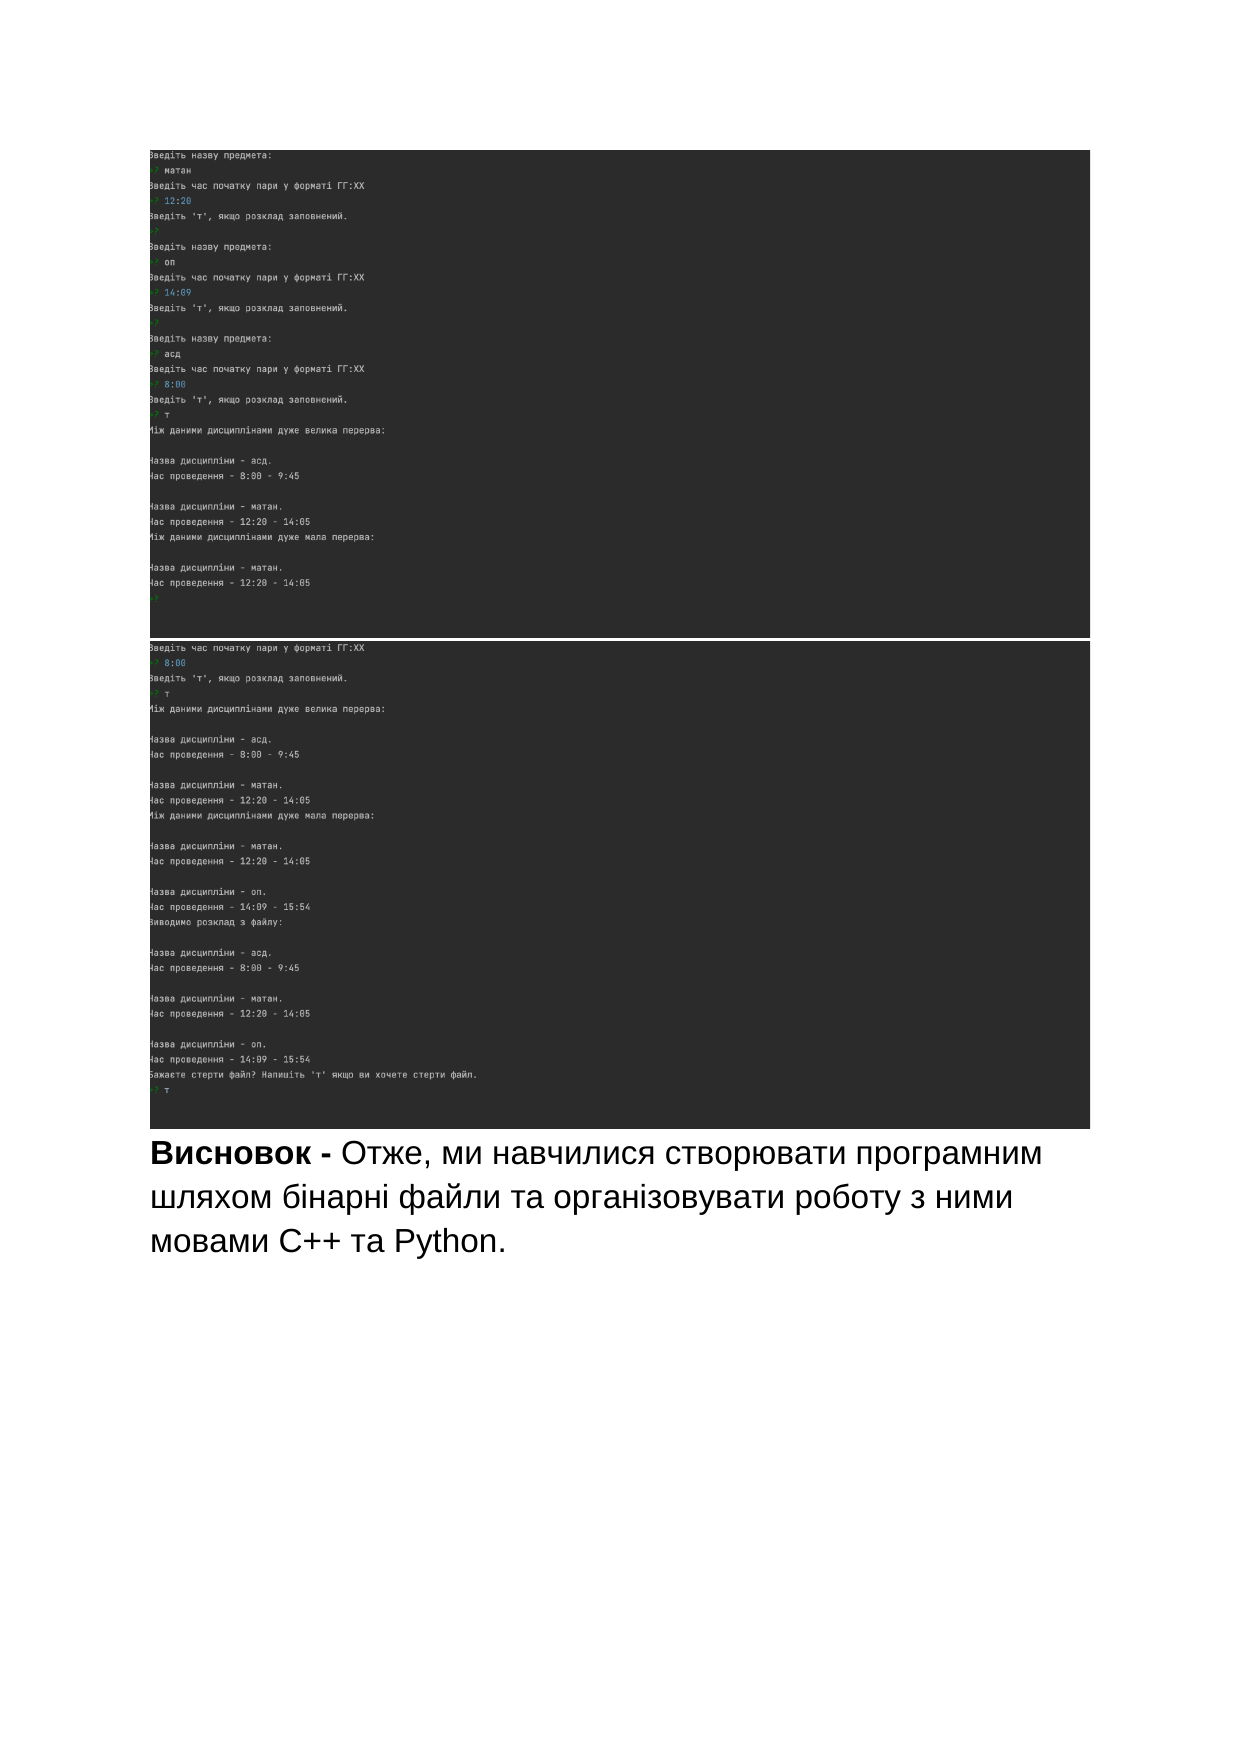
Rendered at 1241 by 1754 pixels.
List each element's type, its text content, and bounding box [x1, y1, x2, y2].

picture [150, 641, 1091, 1129]
text Висновок - Отже, ми навчилися створювати програмним шляхом бінарні файли та організовувати роботу з ними мовами С++ та Python. [150, 1133, 1090, 1259]
picture [150, 150, 1091, 638]
